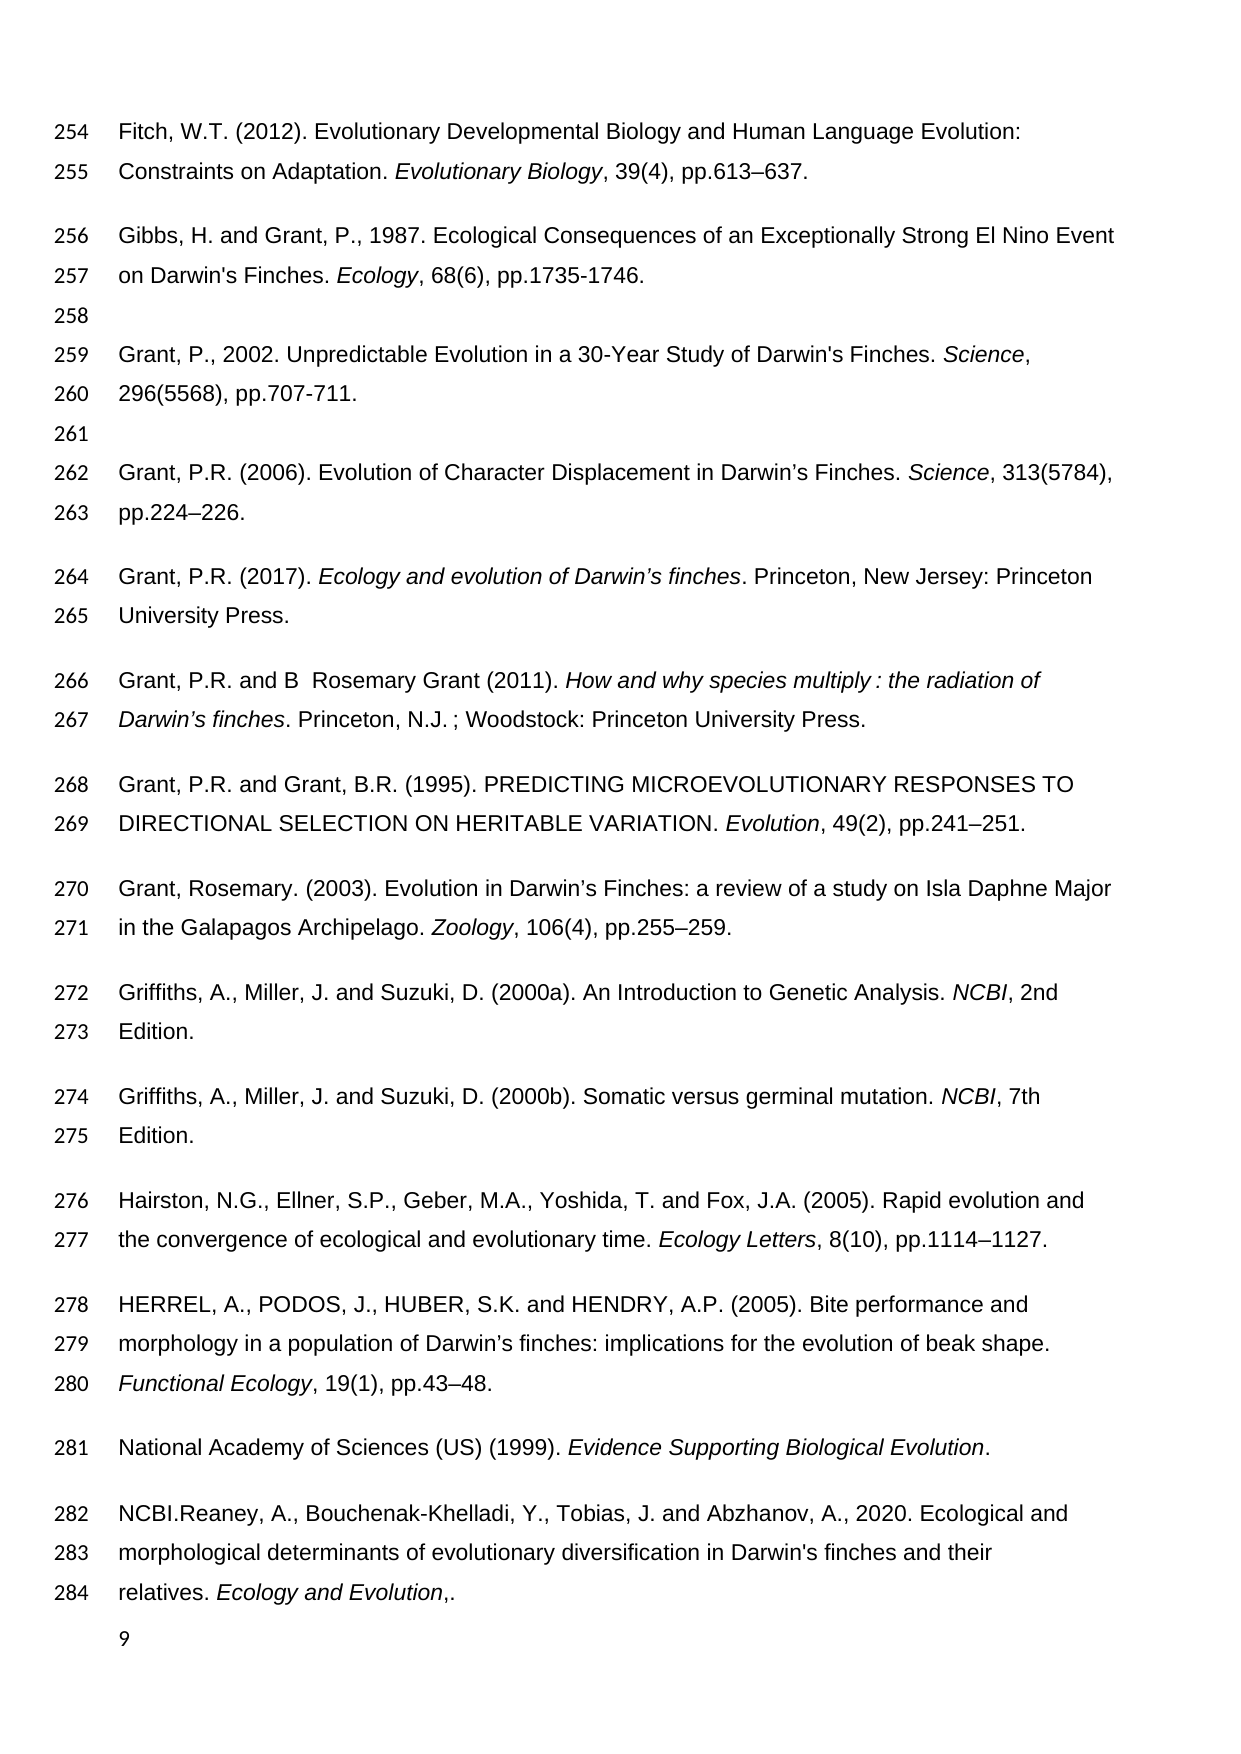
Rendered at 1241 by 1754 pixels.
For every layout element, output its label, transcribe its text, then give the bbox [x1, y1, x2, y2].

text Grant, Rosemary. (2003). Evolution in Darwin’s Finches: a review of a study on Isla Daphne Major in the Galapagos Archipelago. Zoology, 106(4), pp.255–259. [118, 875, 1122, 941]
text Hairston, N.G., Ellner, S.P., Geber, M.A., Yoshida, T. and Fox, J.A. (2005). Rapid evolution and the convergence of ecological and evolutionary time. Ecology Letters, 8(10), pp.1114–1127. [118, 1187, 1122, 1252]
text Grant, P.R. (2006). Evolution of Character Displacement in Darwin’s Finches. Science, 313(5784), pp.224–226. [118, 459, 1122, 525]
text Grant, P., 2002. Unpredictable Evolution in a 30-Year Study of Darwin's Finches. Science, 296(5568), pp.707-711. [118, 341, 1122, 406]
text Fitch, W.T. (2012). Evolutionary Developmental Biology and Human Language Evolution: Constraints on Adaptation. Evolutionary Biology, 39(4), pp.613–637. [118, 118, 1122, 184]
text National Academy of Sciences (US) (1999). Evidence Supporting Biological Evolution. [118, 1434, 1122, 1460]
text Gibbs, H. and Grant, P., 1987. Ecological Consequences of an Exceptionally Strong El Nino Event on Darwin's Finches. Ecology, 68(6), pp.1735-1746. [118, 222, 1122, 288]
text NCBI.Reaney, A., Bouchenak‐Khelladi, Y., Tobias, J. and Abzhanov, A., 2020. Ecological and morphological determinants of evolutionary diversification in Darwin's finches and their relatives. Ecology and Evolution,. [118, 1498, 1122, 1605]
text Grant, P.R. and Grant, B.R. (1995). PREDICTING MICROEVOLUTIONARY RESPONSES TO DIRECTIONAL SELECTION ON HERITABLE VARIATION. Evolution, 49(2), pp.241–251. [118, 771, 1122, 837]
text HERREL, A., PODOS, J., HUBER, S.K. and HENDRY, A.P. (2005). Bite performance and morphology in a population of Darwin’s finches: implications for the evolution of beak shape. Functional Ecology, 19(1), pp.43–48. [118, 1291, 1122, 1396]
text Grant, P.R. (2017). Ecology and evolution of Darwin’s finches. Princeton, New Jersey: Princeton University Press. [118, 563, 1122, 629]
text Griffiths, A., Miller, J. and Suzuki, D. (2000b). Somatic versus germinal mutation. NCBI, 7th Edition. [118, 1083, 1122, 1148]
text Grant, P.R. and B Rosemary Grant (2011). How and why species multiply : the radiation of Darwin’s finches. Princeton, N.J. ; Woodstock: Princeton University Press. [118, 667, 1122, 733]
text Griffiths, A., Miller, J. and Suzuki, D. (2000a). An Introduction to Genetic Analysis. NCBI, 2nd Edition. [118, 979, 1122, 1044]
